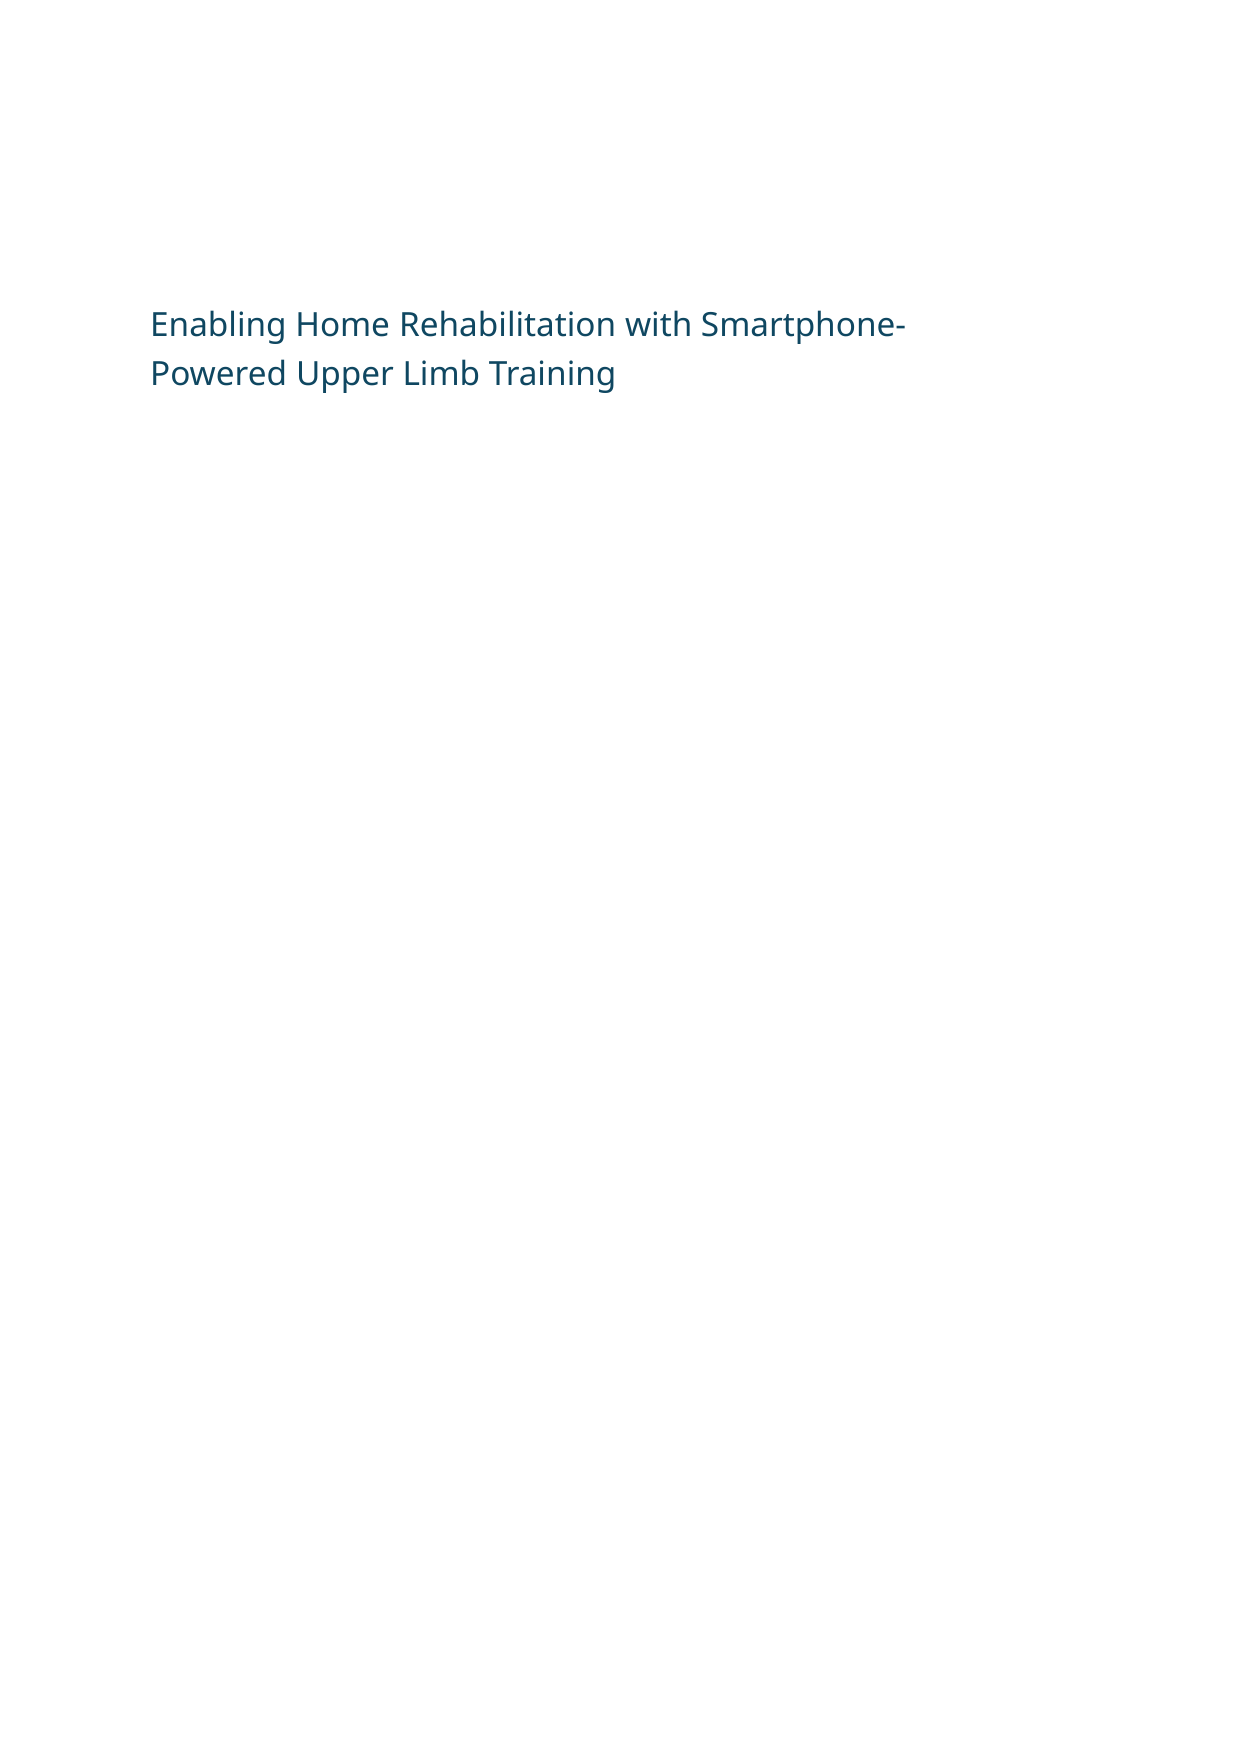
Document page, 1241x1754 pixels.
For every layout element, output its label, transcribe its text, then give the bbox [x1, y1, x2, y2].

subtitle Enabling Home Rehabilitation with Smartphone-Powered Upper Limb Training [150, 301, 1090, 396]
